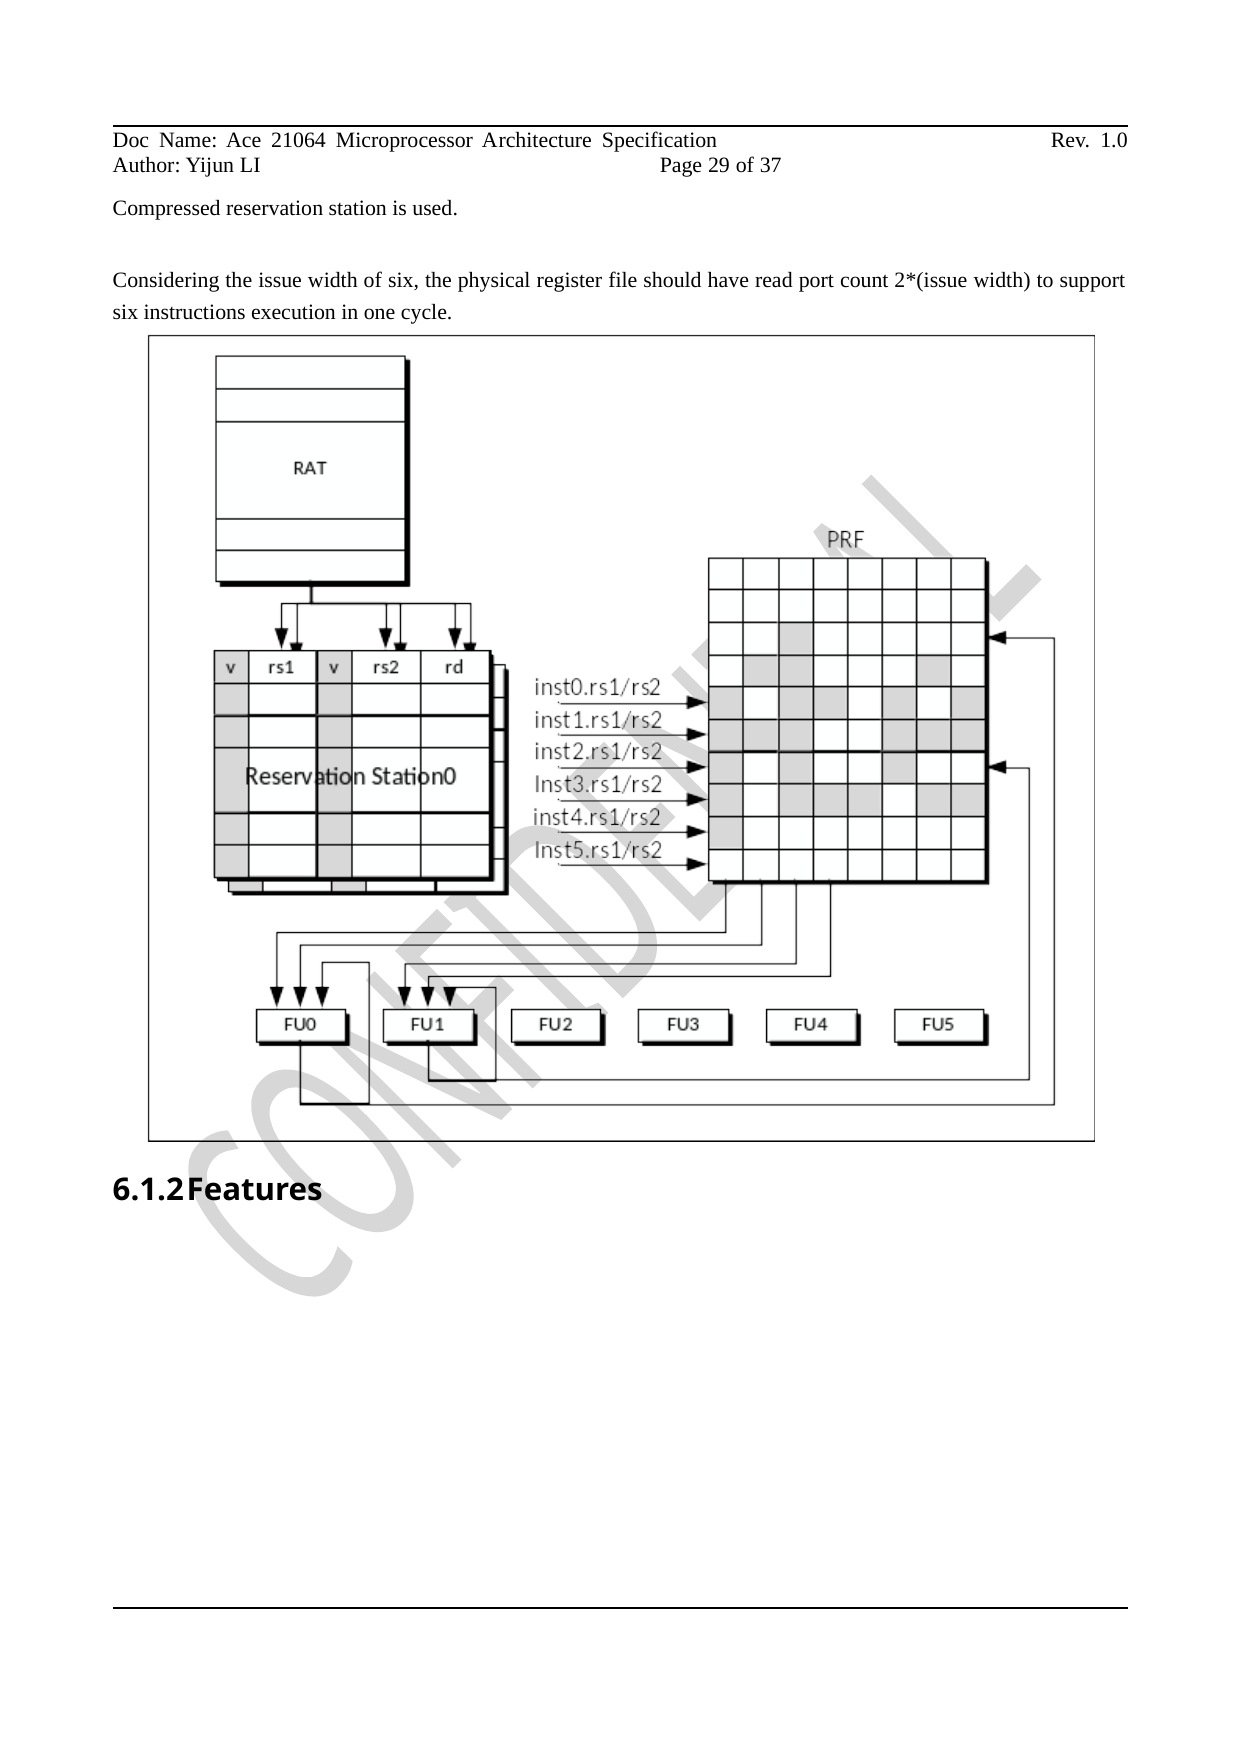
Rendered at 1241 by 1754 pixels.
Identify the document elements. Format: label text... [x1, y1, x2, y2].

text Compressed reservation station is used. [112, 192, 1128, 224]
subtitle Features [112, 1156, 1128, 1221]
